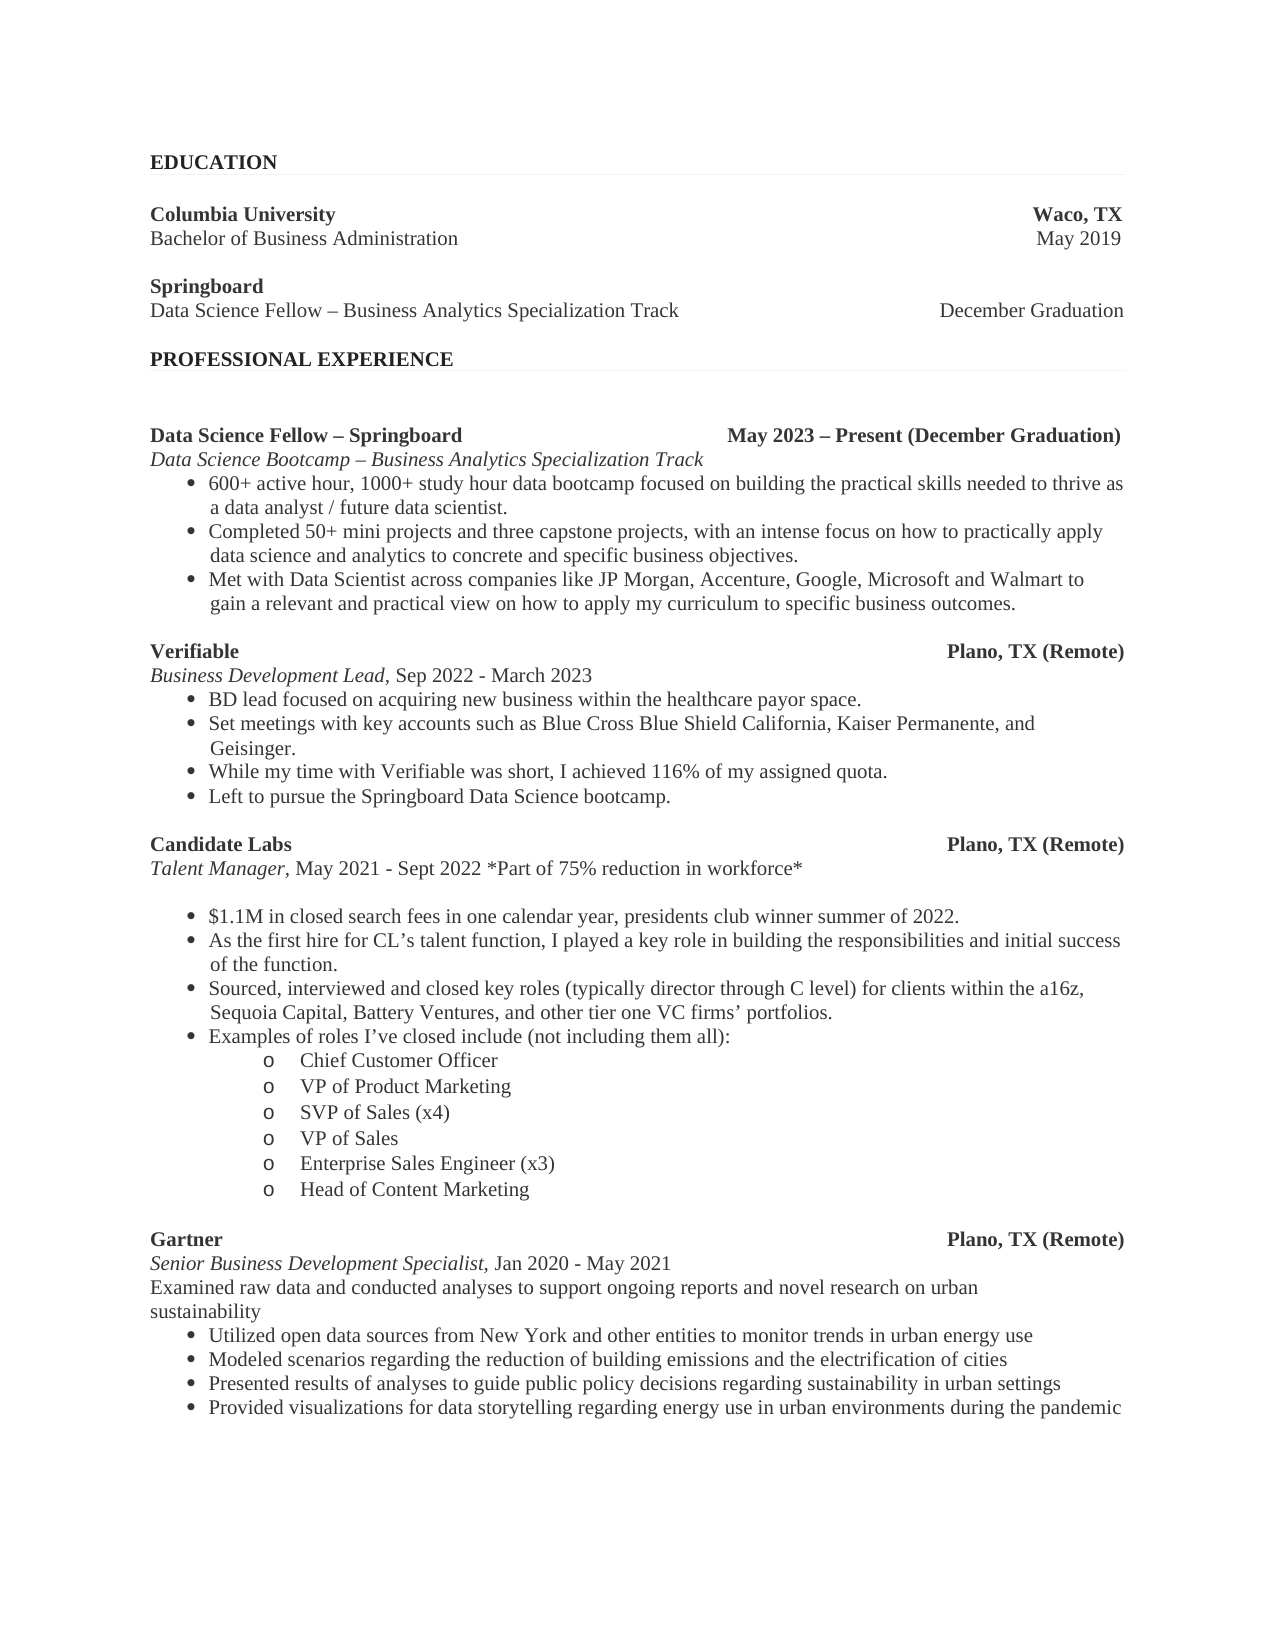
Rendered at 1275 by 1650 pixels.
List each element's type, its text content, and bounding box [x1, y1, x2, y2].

text Columbia University Waco, TX [150, 202, 1125, 226]
text Bachelor of Business Administration May 2019 [150, 226, 1125, 250]
list $1.1M in closed search fees in one calendar year, presidents club winner summer of 2022. [187, 904, 1125, 928]
list 600+ active hour, 1000+ study hour data bootcamp focused on building the practical skills needed to thrive as a data analyst / future data scientist. [187, 471, 1125, 519]
text Talent Manager, May 2021 - Sept 2022 *Part of 75% reduction in workforce* [150, 856, 1125, 880]
text Verifiable Plano, TX (Remote) [150, 639, 1125, 663]
list BD lead focused on acquiring new business within the healthcare payor space. [187, 687, 1125, 711]
text Gartner Plano, TX (Remote) [150, 1227, 1125, 1251]
list VP of Product Marketing [262, 1074, 1125, 1100]
list Met with Data Scientist across companies like JP Morgan, Accenture, Google, Microsoft and Walmart to gain a relevant and practical view on how to apply my curriculum to specific business outcomes. [187, 567, 1125, 615]
text Data Science Bootcamp – Business Analytics Specialization Track [150, 447, 1125, 471]
list Examples of roles I’ve closed include (not including them all): [187, 1024, 1125, 1048]
text Senior Business Development Specialist, Jan 2020 - May 2021 [150, 1251, 1125, 1275]
text Springboard [150, 274, 1125, 298]
text Data Science Fellow – Business Analytics Specialization Track December Graduation [150, 298, 1125, 322]
text Business Development Lead, Sep 2022 - March 2023 [150, 663, 1125, 687]
text sustainability [150, 1299, 1125, 1323]
text Examined raw data and conducted analyses to support ongoing reports and novel research on urban [150, 1275, 1125, 1299]
list While my time with Verifiable was short, I achieved 116% of my assigned quota. [187, 759, 1125, 783]
list Modeled scenarios regarding the reduction of building emissions and the electrification of cities [187, 1347, 1125, 1371]
list Chief Customer Officer [262, 1048, 1125, 1074]
list As the first hire for CL’s talent function, I played a key role in building the responsibilities and initial success of the function. [187, 928, 1125, 976]
list Head of Content Marketing [262, 1177, 1125, 1203]
list Set meetings with key accounts such as Blue Cross Blue Shield California, Kaiser Permanente, and Geisinger. [187, 711, 1125, 759]
list Sourced, interviewed and closed key roles (typically director through C level) for clients within the a16z, Sequoia Capital, Battery Ventures, and other tier one VC firms’ portfolios. [187, 976, 1125, 1024]
list Left to pursue the Springboard Data Science bootcamp. [187, 783, 1125, 808]
list Utilized open data sources from New York and other entities to monitor trends in urban energy use [187, 1323, 1125, 1347]
text EDUCATION [150, 150, 1125, 174]
list Presented results of analyses to guide public policy decisions regarding sustainability in urban settings [187, 1371, 1125, 1395]
text Candidate Labs Plano, TX (Remote) [150, 832, 1125, 856]
list Enterprise Sales Engineer (x3) [262, 1151, 1125, 1177]
list Completed 50+ mini projects and three capstone projects, with an intense focus on how to practically apply data science and analytics to concrete and specific business objectives. [187, 519, 1125, 567]
list VP of Sales [262, 1125, 1125, 1151]
text Data Science Fellow – Springboard May 2023 – Present (December Graduation) [150, 423, 1125, 447]
list SVP of Sales (x4) [262, 1100, 1125, 1125]
text PROFESSIONAL EXPERIENCE [150, 346, 1125, 370]
list Provided visualizations for data storytelling regarding energy use in urban environments during the pandemic [187, 1395, 1125, 1419]
